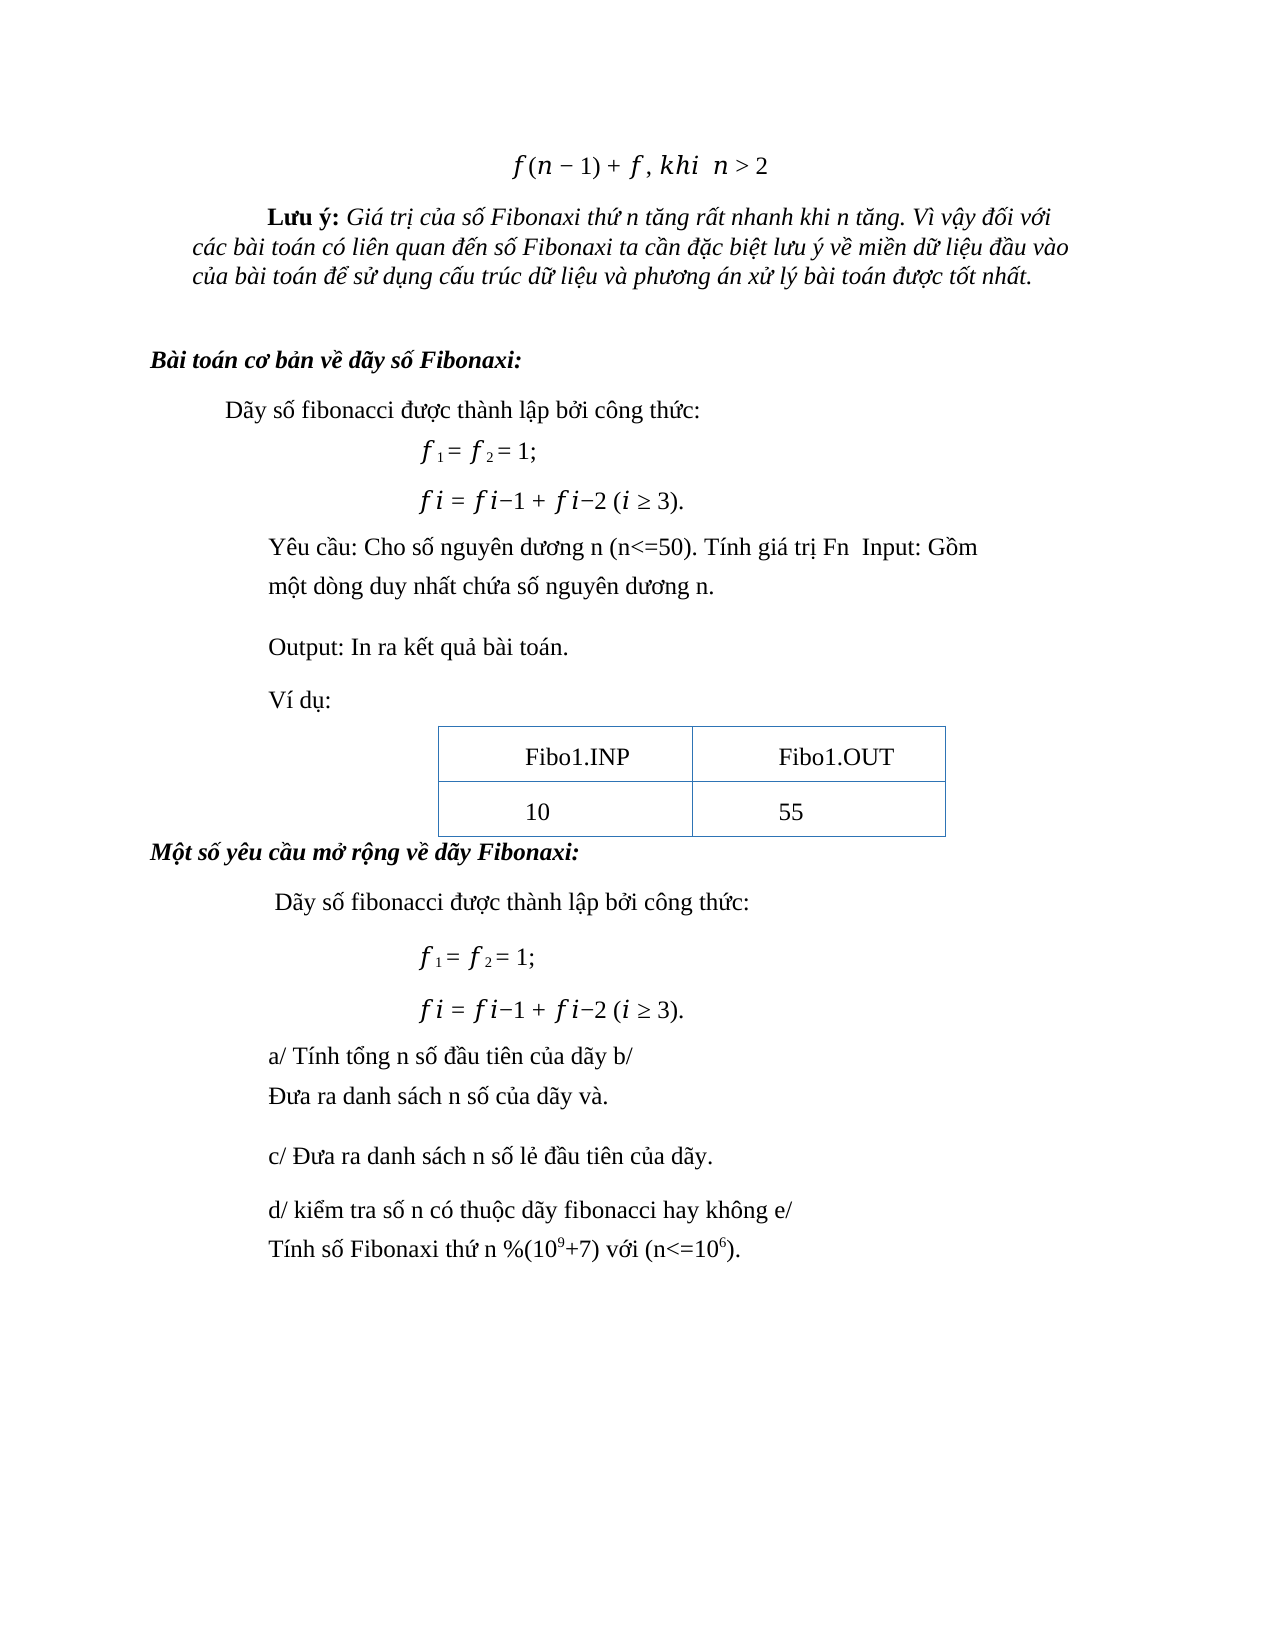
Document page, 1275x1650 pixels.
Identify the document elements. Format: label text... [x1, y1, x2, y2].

text Ví dụ: [268, 685, 1125, 714]
text d/ kiểm tra số n có thuộc dãy fibonacci hay không e/ Tính số Fibonaxi thứ n %(109+7) với (n<=106). [268, 1195, 827, 1263]
text 𝑓𝑖 = 𝑓𝑖−1 + 𝑓𝑖−2 (𝑖 ≥ 3). [417, 995, 1127, 1024]
text Yêu cầu: Cho số nguyên dương n (n<=50). Tính giá trị Fn Input: Gồm một dòng duy nhất chứa số nguyên dương n. [268, 532, 978, 600]
text a/ Tính tổng n số đầu tiên của dãy b/ Đưa ra danh sách n số của dãy và. [268, 1041, 657, 1109]
text c/ Đưa ra danh sách n số lẻ đầu tiên của dãy. [268, 1141, 1125, 1170]
text Output: In ra kết quả bài toán. [268, 632, 1125, 660]
text 𝑓1 = 𝑓2 = 1; [417, 942, 1127, 971]
text Dãy số fibonacci được thành lập bởi công thức: [150, 395, 1125, 423]
text Một số yêu cầu mở rộng về dãy Fibonaxi: [150, 837, 1127, 866]
text 𝑓𝑖 = 𝑓𝑖−1 + 𝑓𝑖−2 (𝑖 ≥ 3). [417, 486, 1127, 515]
table_header Fibo1.OUT [693, 727, 945, 781]
text 𝑓(𝑛 − 1) + 𝑓, 𝑘ℎ𝑖 𝑛 > 2 [151, 150, 1127, 180]
table_cell 10 [439, 782, 692, 836]
table_header Fibo1.INP [439, 727, 692, 781]
text 𝑓1 = 𝑓2 = 1; [418, 435, 1127, 465]
table_cell 55 [693, 782, 945, 836]
text Bài toán cơ bản về dãy số Fibonaxi: [150, 345, 1127, 374]
text Lưu ý: Giá trị của số Fibonaxi thứ n tăng rất nhanh khi n tăng. Vì vậy đối với các bài toán có liên quan đến số Fibonaxi ta cần đặc biệt lưu ý về miền dữ liệu đầu vào của bài toán để sử dụng cấu trúc dữ liệu và phương án xử lý bài toán được tốt nhất. [192, 202, 1088, 290]
text Dãy số fibonacci được thành lập bởi công thức: [268, 887, 1125, 916]
